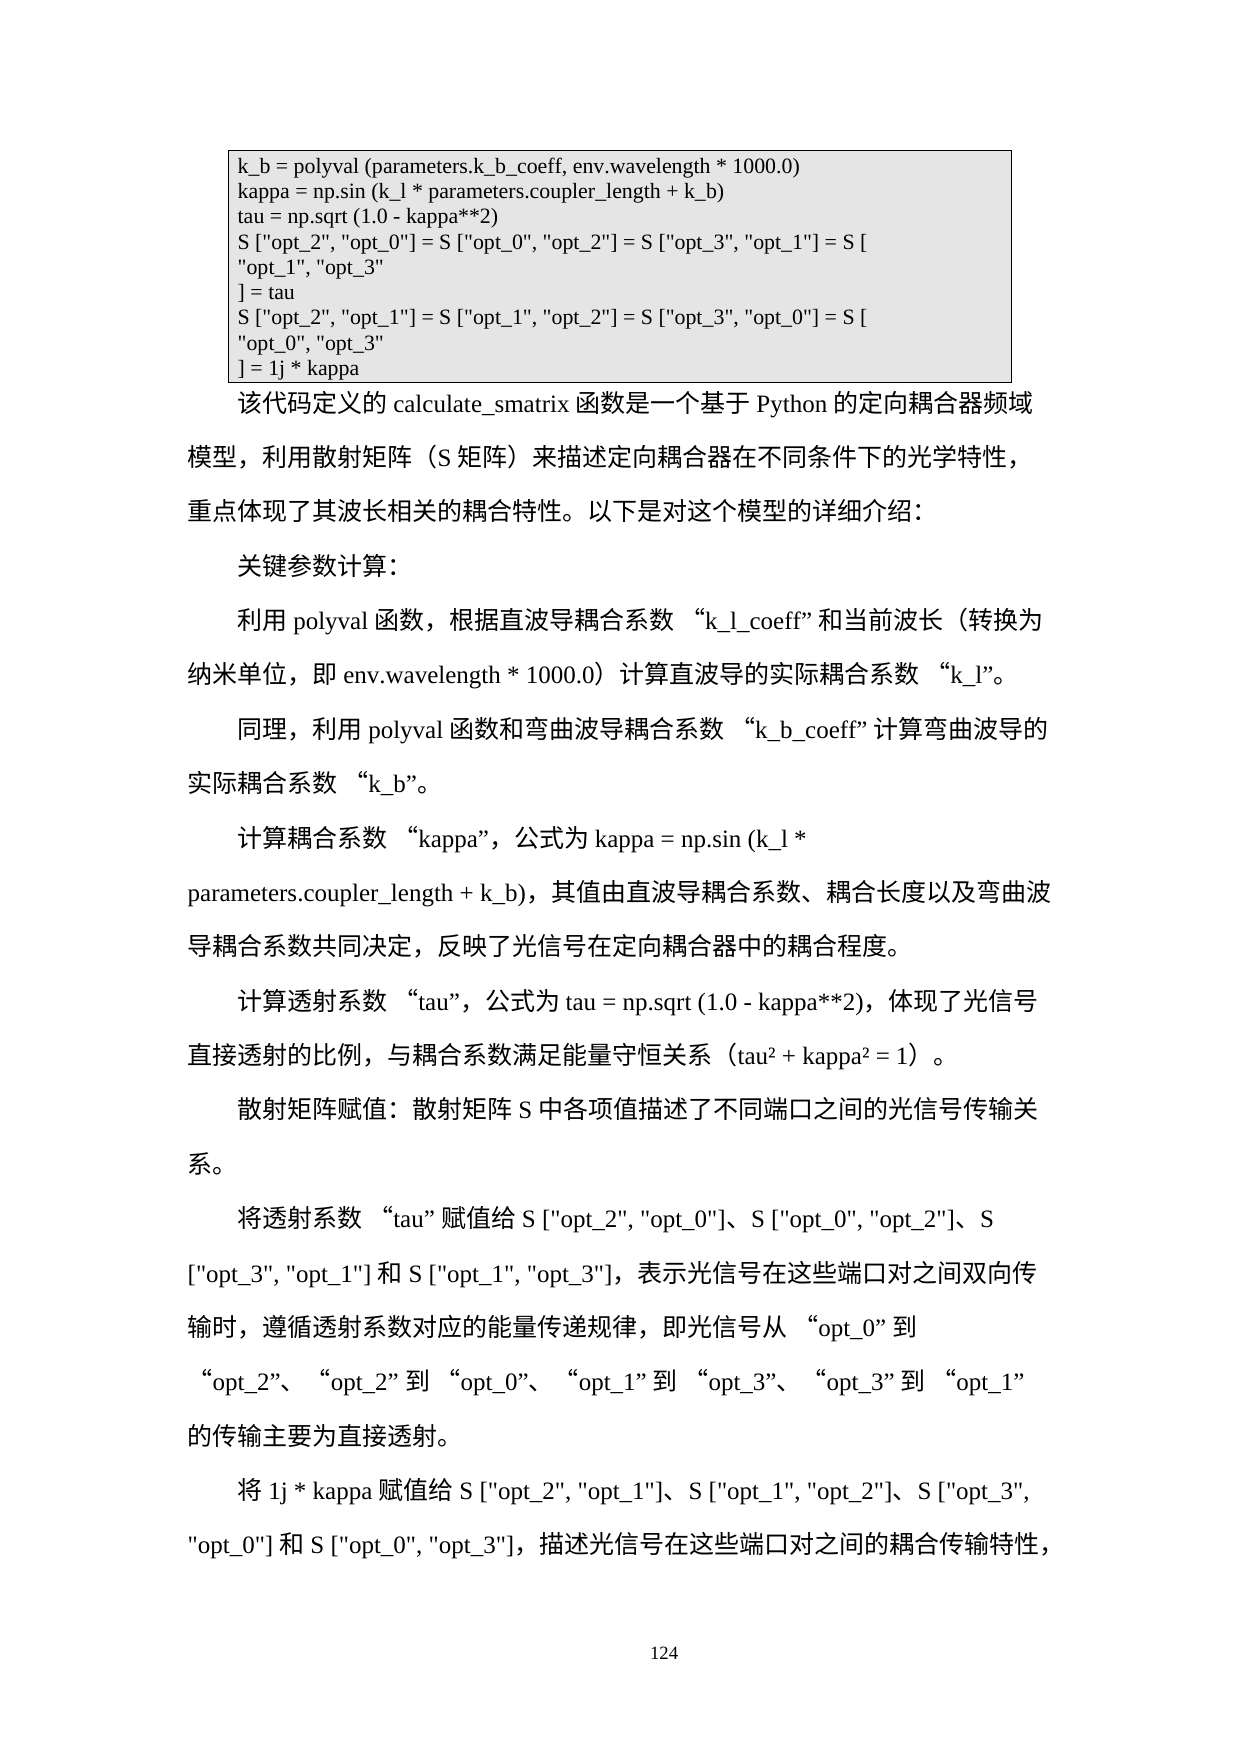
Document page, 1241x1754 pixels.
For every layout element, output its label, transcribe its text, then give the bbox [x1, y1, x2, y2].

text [229, 151, 1011, 382]
text 同理，利用 polyval 函数和弯曲波导耦合系数 “k_b_coeff” 计算弯曲波导的实际耦合系数 “k_b”。 [187, 709, 1053, 800]
text 该代码定义的 calculate_smatrix 函数是一个基于 Python 的定向耦合器频域模型，利用散射矩阵（S 矩阵）来描述定向耦合器在不同条件下的光学特性，重点体现了其波长相关的耦合特性。以下是对这个模型的详细介绍： [187, 383, 1053, 528]
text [187, 1471, 1053, 1561]
text 利用 polyval 函数，根据直波导耦合系数 “k_l_coeff” 和当前波长（转换为纳米单位，即 env.wavelength * 1000.0）计算直波导的实际耦合系数 “k_l”。 [187, 601, 1053, 691]
text 关键参数计算： [187, 546, 1053, 582]
text 计算耦合系数 “kappa”，公式为 kappa = np.sin (k_l * parameters.coupler_length + k_b)，其值由直波导耦合系数、耦合长度以及弯曲波导耦合系数共同决定，反映了光信号在定向耦合器中的耦合程度。 [187, 818, 1053, 963]
text 散射矩阵赋值：散射矩阵 S 中各项值描述了不同端口之间的光信号传输关系。 [187, 1090, 1053, 1181]
text 将透射系数 “tau” 赋值给 S ["opt_2", "opt_0"]、S ["opt_0", "opt_2"]、S ["opt_3", "opt_1"] 和 S ["opt_1", "opt_3"]，表示光信号在这些端口对之间双向传输时，遵循透射系数对应的能量传递规律，即光信号从 “opt_0” 到 “opt_2”、“opt_2” 到 “opt_0”、“opt_1” 到 “opt_3”、“opt_3” 到 “opt_1” 的传输主要为直接透射。 [187, 1199, 1053, 1452]
text 计算透射系数 “tau”，公式为 tau = np.sqrt (1.0 - kappa**2)，体现了光信号直接透射的比例，与耦合系数满足能量守恒关系（tau² + kappa² = 1）。 [187, 981, 1053, 1072]
